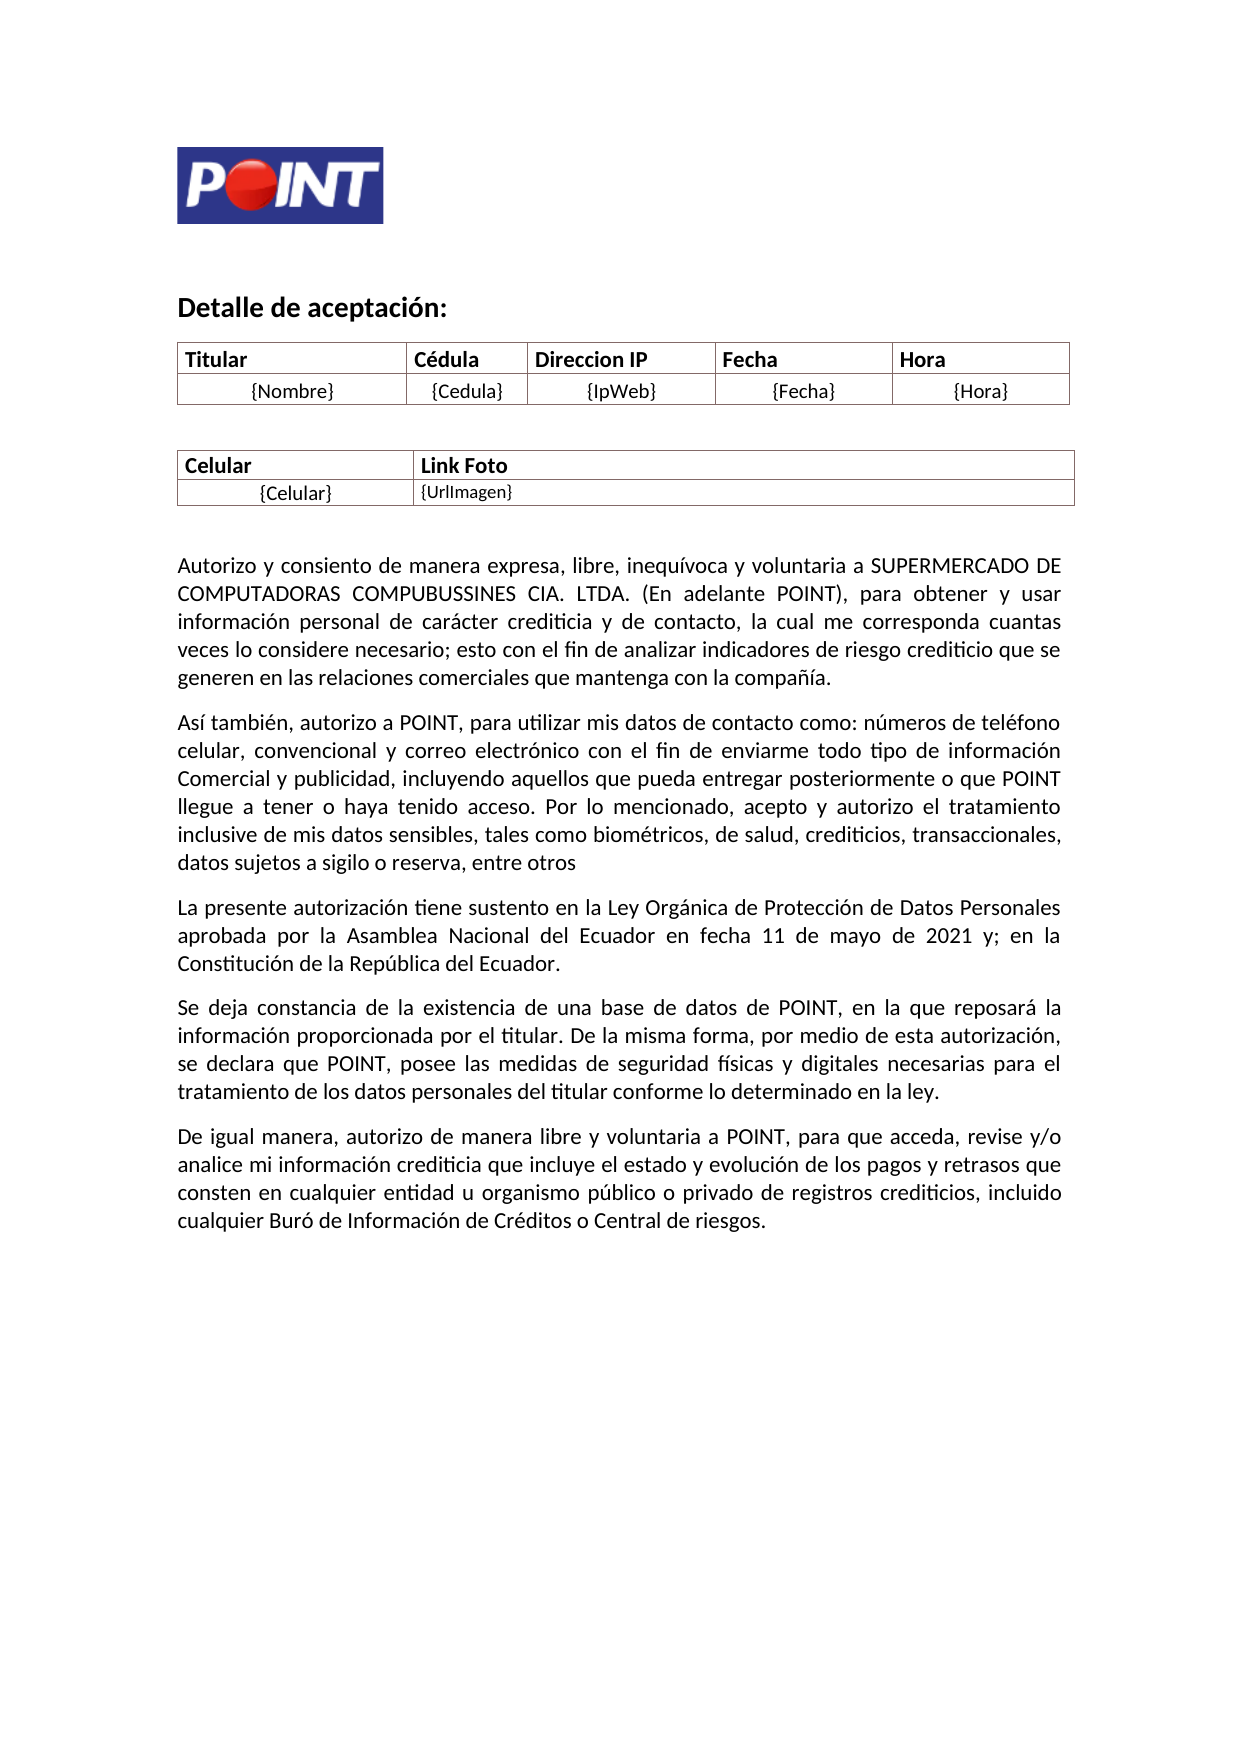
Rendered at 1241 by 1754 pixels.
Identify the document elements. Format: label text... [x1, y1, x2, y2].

text Autorizo y consiento de manera expresa, libre, inequívoca y voluntaria a SUPERMERCADO DE COMPUTADORAS COMPUBUSSINES CIA. LTDA. (En adelante POINT), para obtener y usar información personal de carácter crediticia y de contacto, la cual me corresponda cuantas veces lo considere necesario; esto con el fin de analizar indicadores de riesgo crediticio que se generen en las relaciones comerciales que mantenga con la compañía. [177, 551, 1063, 691]
picture [177, 147, 384, 224]
table_header Fecha [716, 343, 892, 373]
table_header Direccion IP [528, 343, 715, 373]
text De igual manera, autorizo de manera libre y voluntaria a POINT, para que acceda, revise y/o analice mi información crediticia que incluye el estado y evolución de los pagos y retrasos que consten en cualquier entidad u organismo público o privado de registros crediticios, incluido cualquier Buró de Información de Créditos o Central de riesgos. [177, 1122, 1063, 1234]
table_header Link Foto [414, 451, 1074, 479]
text Así también, autorizo a POINT, para utilizar mis datos de contacto como: números de teléfono celular, convencional y correo electrónico con el fin de enviarme todo tipo de información Comercial y publicidad, incluyendo aquellos que pueda entregar posteriormente o que POINT llegue a tener o haya tenido acceso. Por lo mencionado, acepto y autorizo el tratamiento inclusive de mis datos sensibles, tales como biométricos, de salud, crediticios, transaccionales, datos sujetos a sigilo o reserva, entre otros [177, 708, 1063, 876]
text Se deja constancia de la existencia de una base de datos de POINT, en la que reposará la información proporcionada por el titular. De la misma forma, por medio de esta autorización, se declara que POINT, posee las medidas de seguridad físicas y digitales necesarias para el tratamiento de los datos personales del titular conforme lo determinado en la ley. [177, 993, 1063, 1106]
text La presente autorización tiene sustento en la Ley Orgánica de Protección de Datos Personales aprobada por la Asamblea Nacional del Ecuador en fecha 11 de mayo de 2021 y; en la Constitución de la República del Ecuador. [177, 893, 1063, 977]
table_header Hora [893, 343, 1069, 373]
table_cell {IpWeb} [528, 374, 715, 404]
table_cell {Celular} [178, 480, 413, 505]
table_header Celular [178, 451, 413, 479]
table_cell {Nombre} [178, 374, 406, 404]
table_cell {Cedula} [407, 374, 527, 404]
text Detalle de aceptación: [177, 289, 1063, 325]
table_cell {UrlImagen} [414, 480, 1074, 505]
table_cell {Hora} [893, 374, 1069, 404]
table_header Cédula [407, 343, 527, 373]
table_cell {Fecha} [716, 374, 892, 404]
table_header Titular [178, 343, 406, 373]
